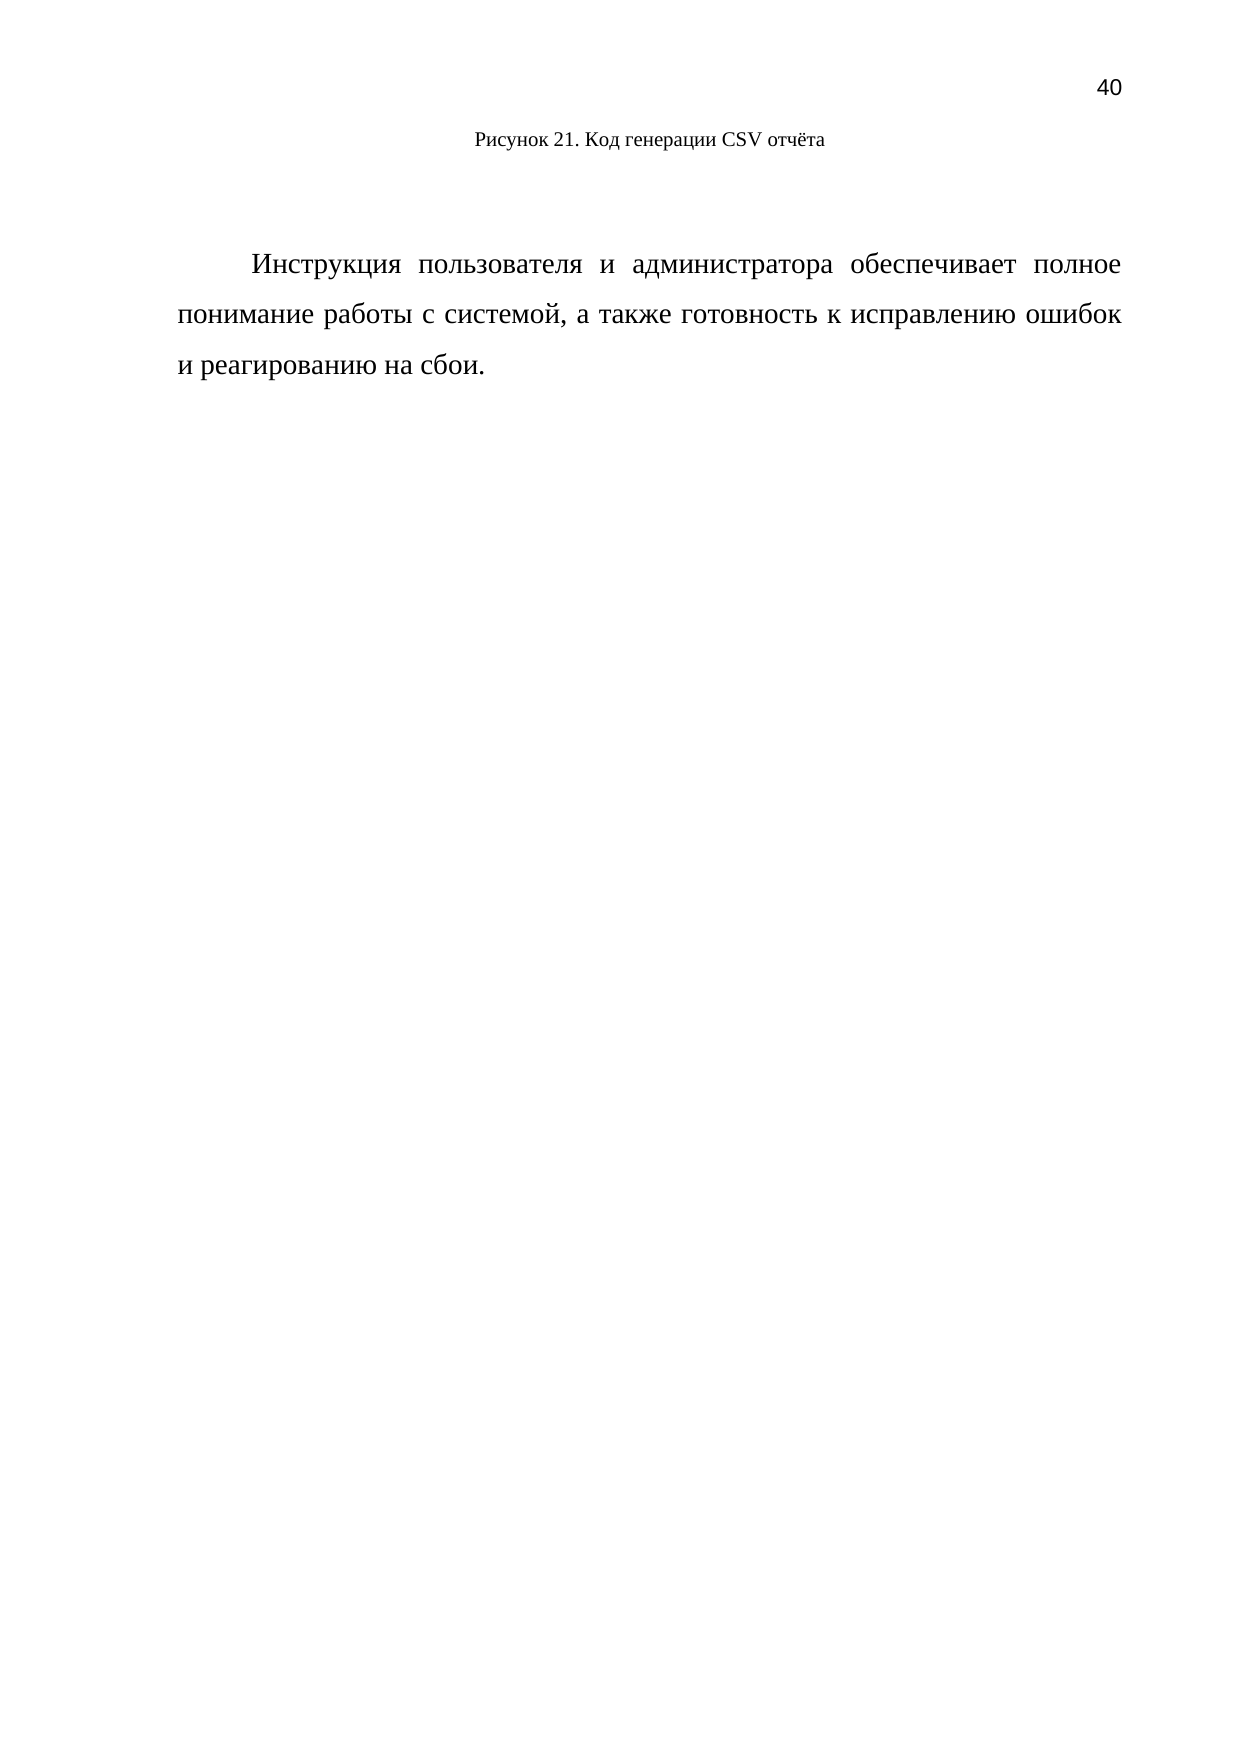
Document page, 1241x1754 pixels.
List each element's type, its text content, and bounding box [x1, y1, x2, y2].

text Рисунок 21. Код генерации CSV отчёта [177, 127, 1122, 151]
text Инструкция пользователя и администратора обеспечивает полное понимание работы с системой, а также готовность к исправлению ошибок и реагированию на сбои. [177, 246, 1122, 380]
